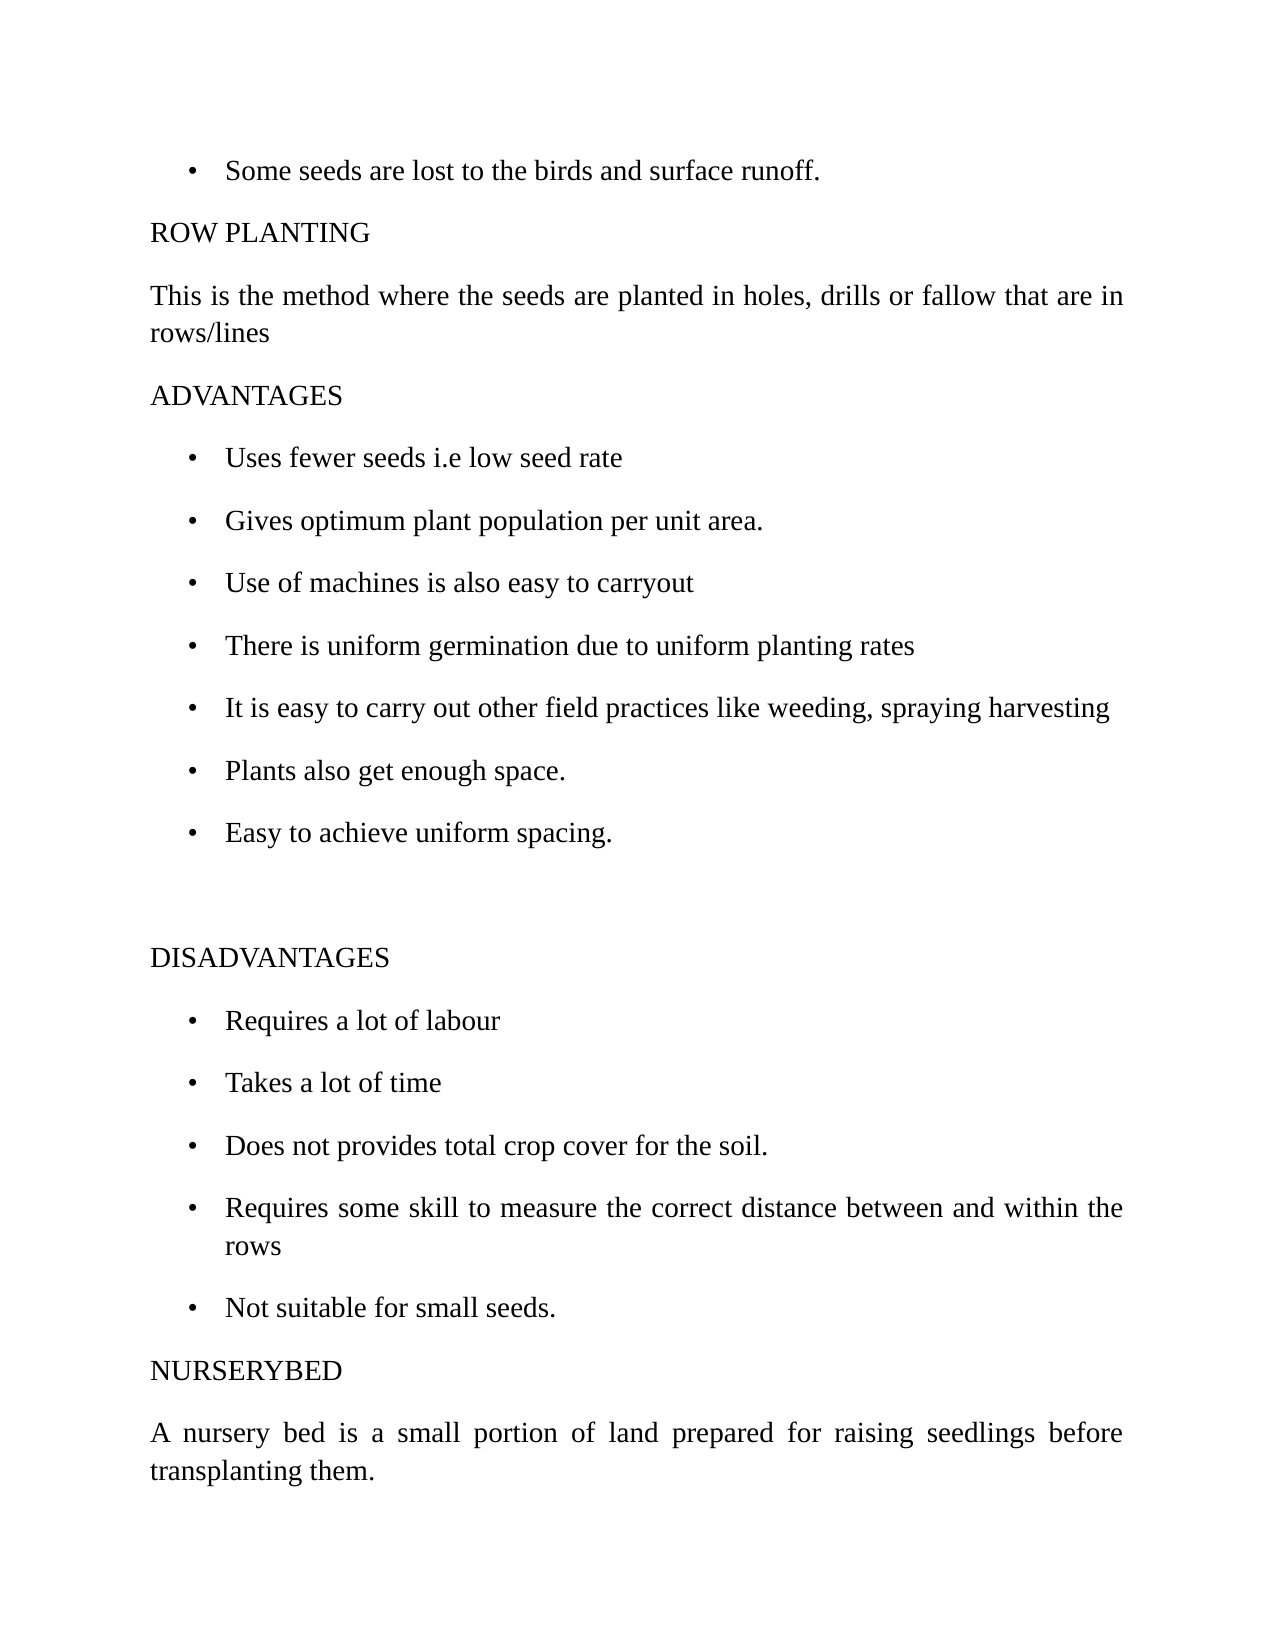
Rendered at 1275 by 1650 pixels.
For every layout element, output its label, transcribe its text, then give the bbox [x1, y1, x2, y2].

list Requires a lot of labour [187, 1000, 1125, 1037]
text This is the method where the seeds are planted in holes, drills or fallow that are in rows/lines [150, 275, 1125, 350]
list Requires some skill to measure the correct distance between and within the rows [187, 1187, 1125, 1262]
text A nursery bed is a small portion of land prepared for raising seedlings before transplanting them. [150, 1412, 1125, 1487]
list Gives optimum plant population per unit area. [187, 500, 1125, 537]
list There is uniform germination due to uniform planting rates [187, 625, 1125, 662]
list Takes a lot of time [187, 1062, 1125, 1100]
list Not suitable for small seeds. [187, 1287, 1125, 1325]
list Plants also get enough space. [187, 750, 1125, 787]
text ADVANTAGES [150, 375, 1125, 412]
list It is easy to carry out other field practices like weeding, spraying harvesting [187, 687, 1125, 725]
list Some seeds are lost to the birds and surface runoff. [187, 150, 1125, 187]
list Use of machines is also easy to carryout [187, 562, 1125, 600]
list Uses fewer seeds i.e low seed rate [187, 437, 1125, 475]
list Easy to achieve uniform spacing. [187, 812, 1125, 850]
text NURSERYBED [150, 1350, 1125, 1387]
text DISADVANTAGES [150, 937, 1125, 975]
list Does not provides total crop cover for the soil. [187, 1125, 1125, 1162]
text ROW PLANTING [150, 212, 1125, 250]
